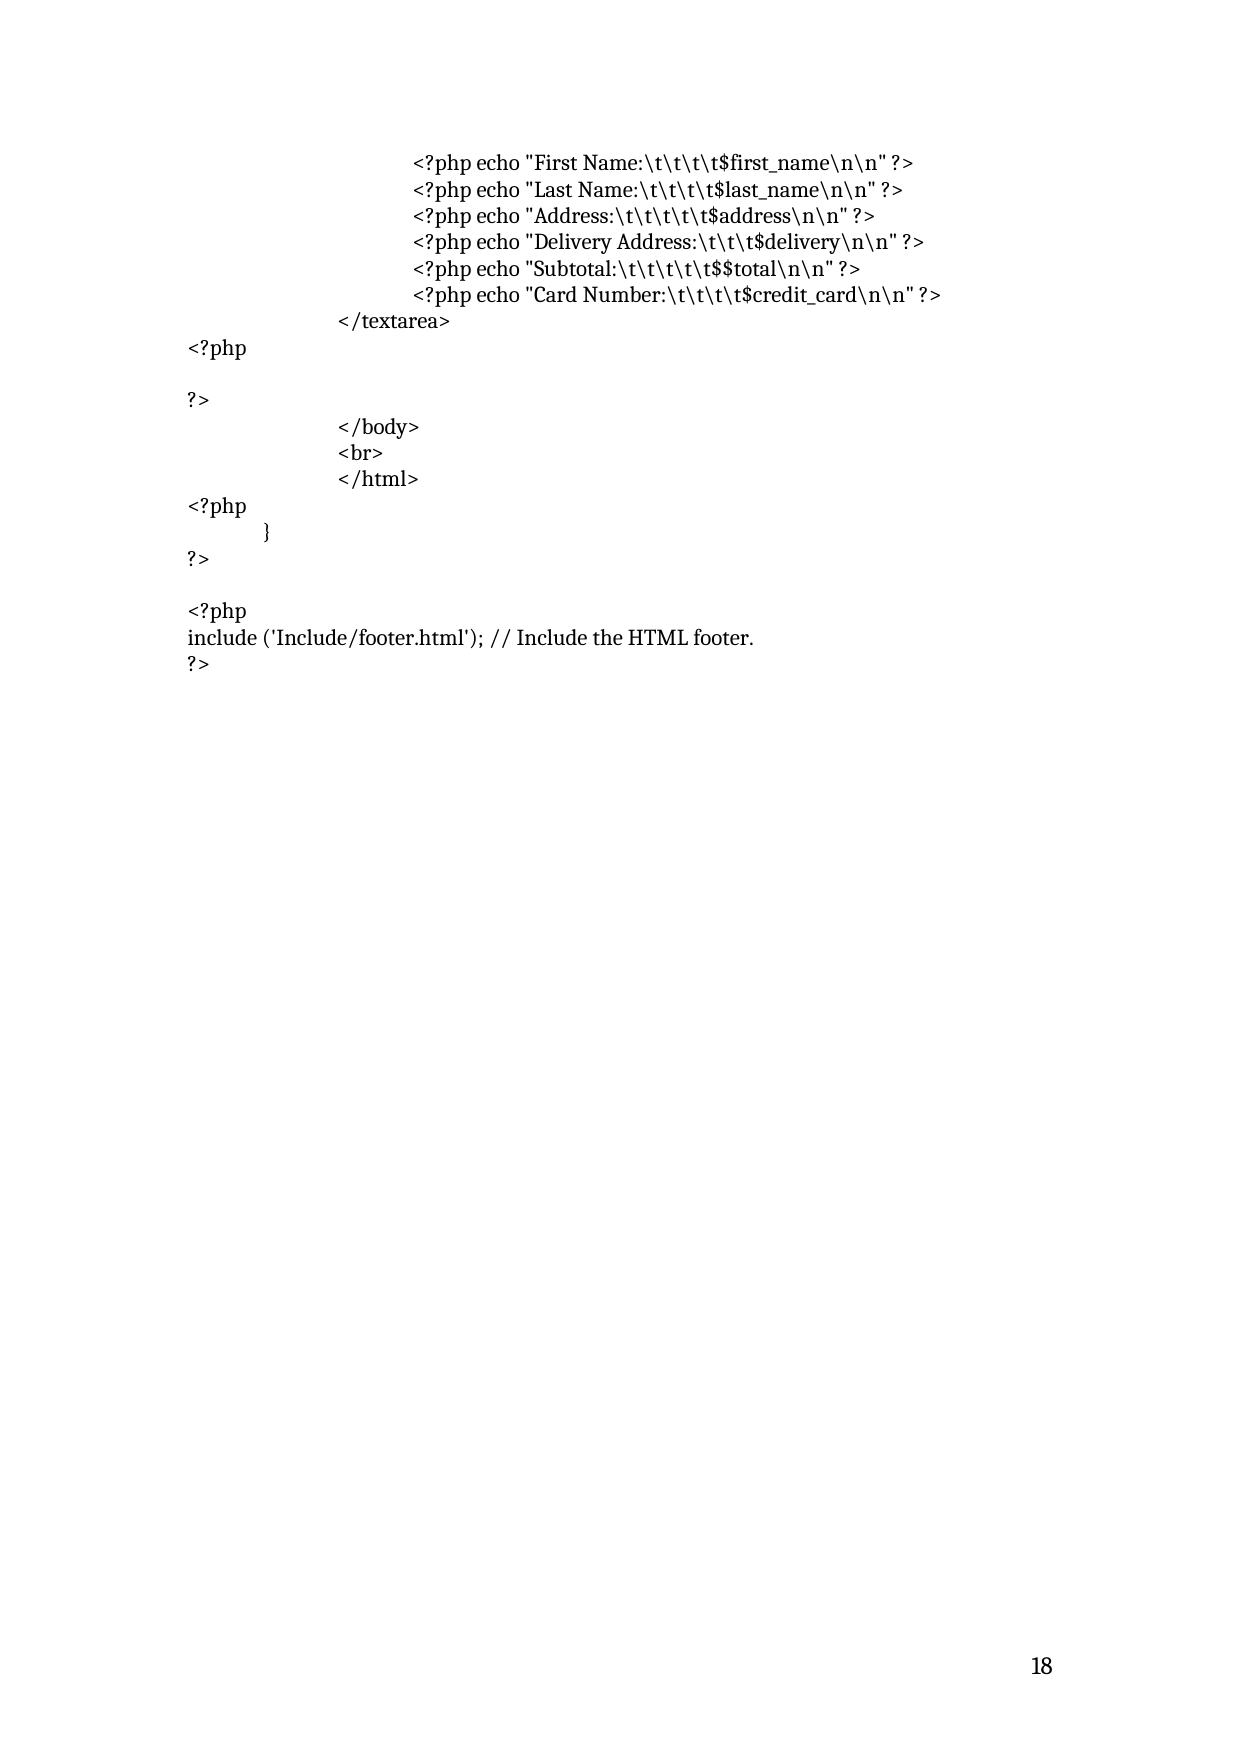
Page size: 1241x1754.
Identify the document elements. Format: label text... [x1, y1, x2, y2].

text <?php [187, 598, 1053, 624]
text <?php [187, 493, 1053, 519]
text <?php echo "Delivery Address:\t\t\t$delivery\n\n" ?> [187, 229, 1053, 255]
text ?> [187, 387, 1053, 413]
text ?> [187, 545, 1053, 572]
text <?php echo "Subtotal:\t\t\t\t\t$$total\n\n" ?> [187, 255, 1053, 282]
text <?php [187, 334, 1053, 361]
text <?php echo "Address:\t\t\t\t\t$address\n\n" ?> [187, 203, 1053, 229]
text </textarea> [187, 308, 1053, 334]
text include ('Include/footer.html'); // Include the HTML footer. [187, 624, 1053, 651]
text </body> [187, 413, 1053, 440]
text <?php echo "First Name:\t\t\t\t$first_name\n\n" ?> [187, 150, 1053, 176]
text } [187, 519, 1053, 545]
text <?php echo "Last Name:\t\t\t\t$last_name\n\n" ?> [187, 176, 1053, 203]
text </html> [187, 466, 1053, 493]
text <?php echo "Card Number:\t\t\t\t$credit_card\n\n" ?> [187, 282, 1053, 308]
text <br> [187, 440, 1053, 466]
text ?> [187, 651, 1053, 677]
